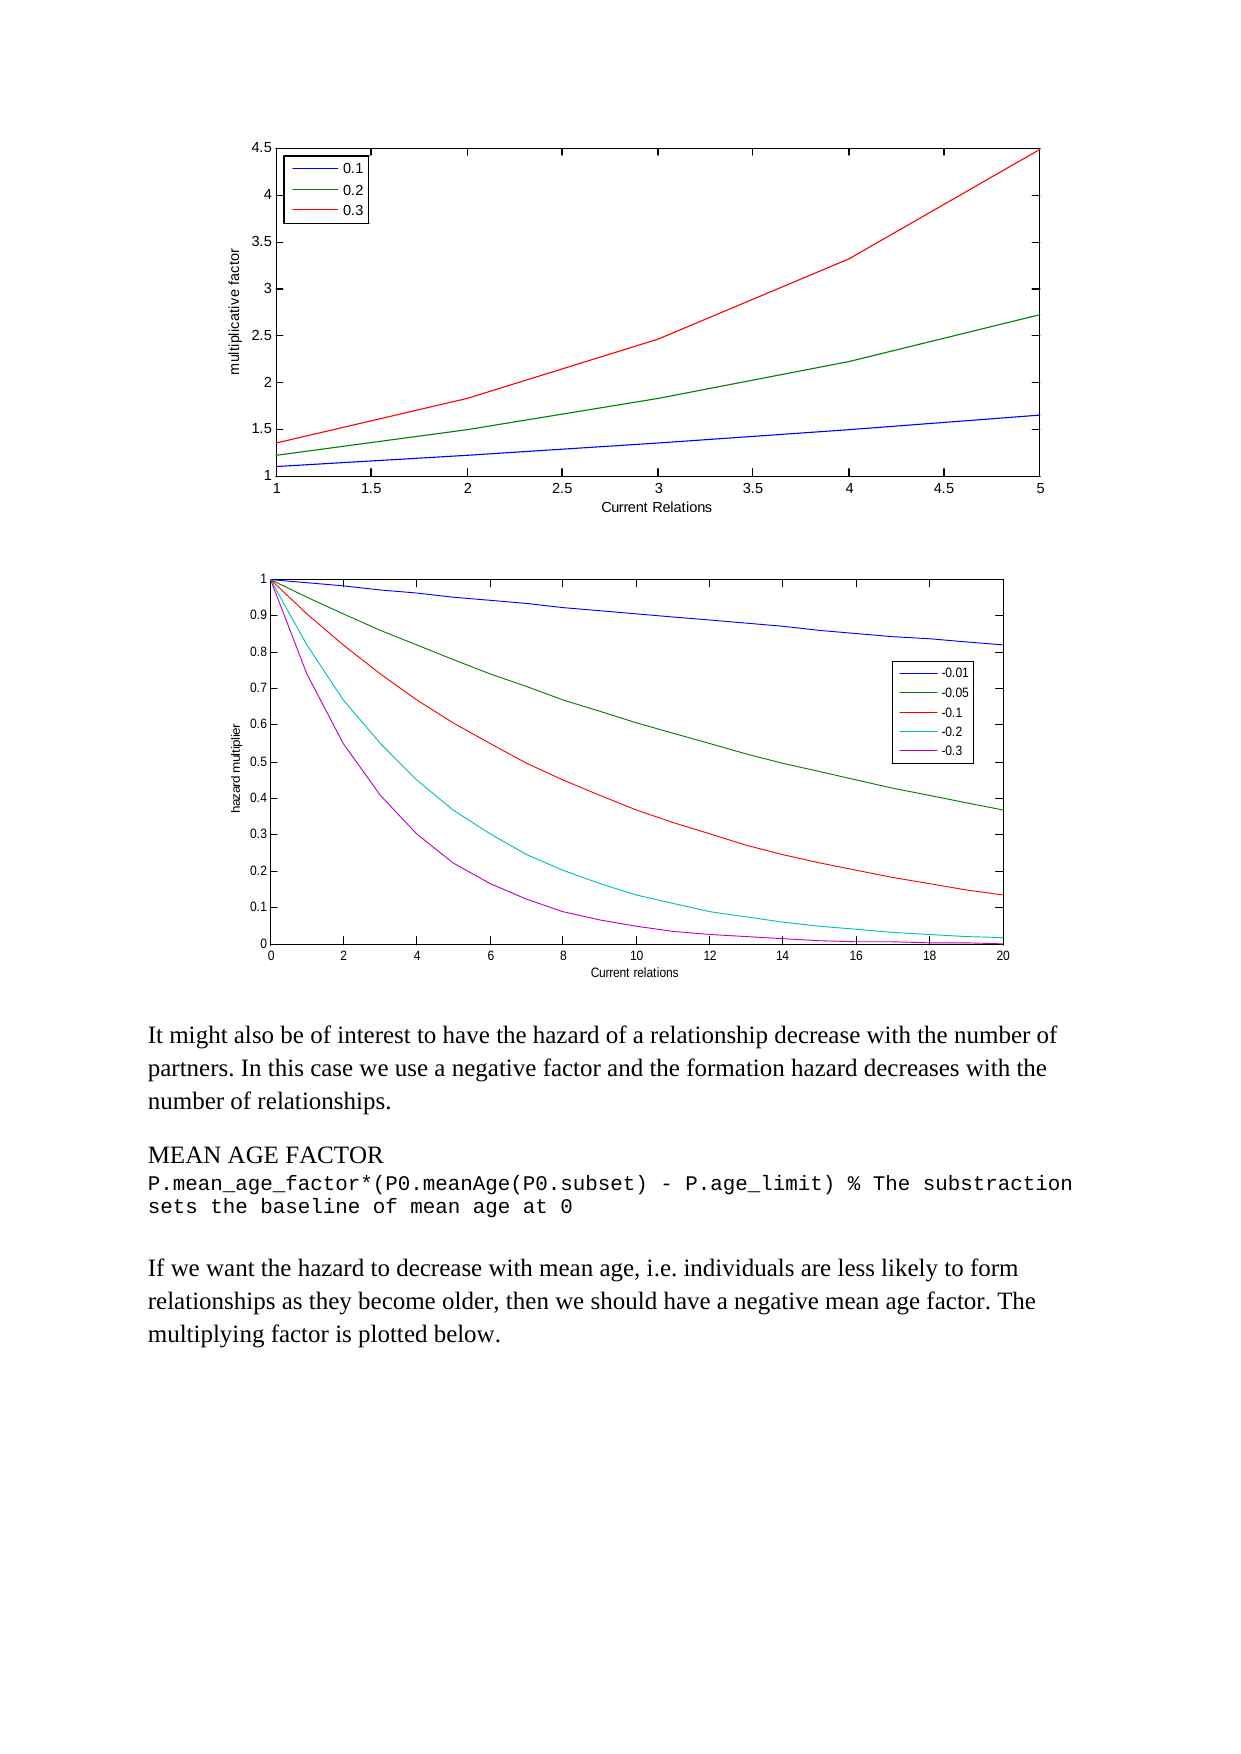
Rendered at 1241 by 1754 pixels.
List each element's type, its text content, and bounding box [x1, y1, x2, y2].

subtitle MEAN AGE FACTOR [148, 1140, 1092, 1168]
text P.mean_age_factor*(P0.meanAge(P0.subset) - P.age_limit) % The substraction sets the baseline of mean age at 0 [148, 1173, 1092, 1220]
text If we want the hazard to decrease with mean age, i.e. individuals are less likely to form relationships as they become older, then we should have a negative mean age factor. The multiplying factor is plotted below. [148, 1253, 1092, 1348]
text It might also be of interest to have the hazard of a relationship decrease with the number of partners. In this case we use a negative factor and the formation hazard decreases with the number of relationships. [148, 1020, 1092, 1114]
